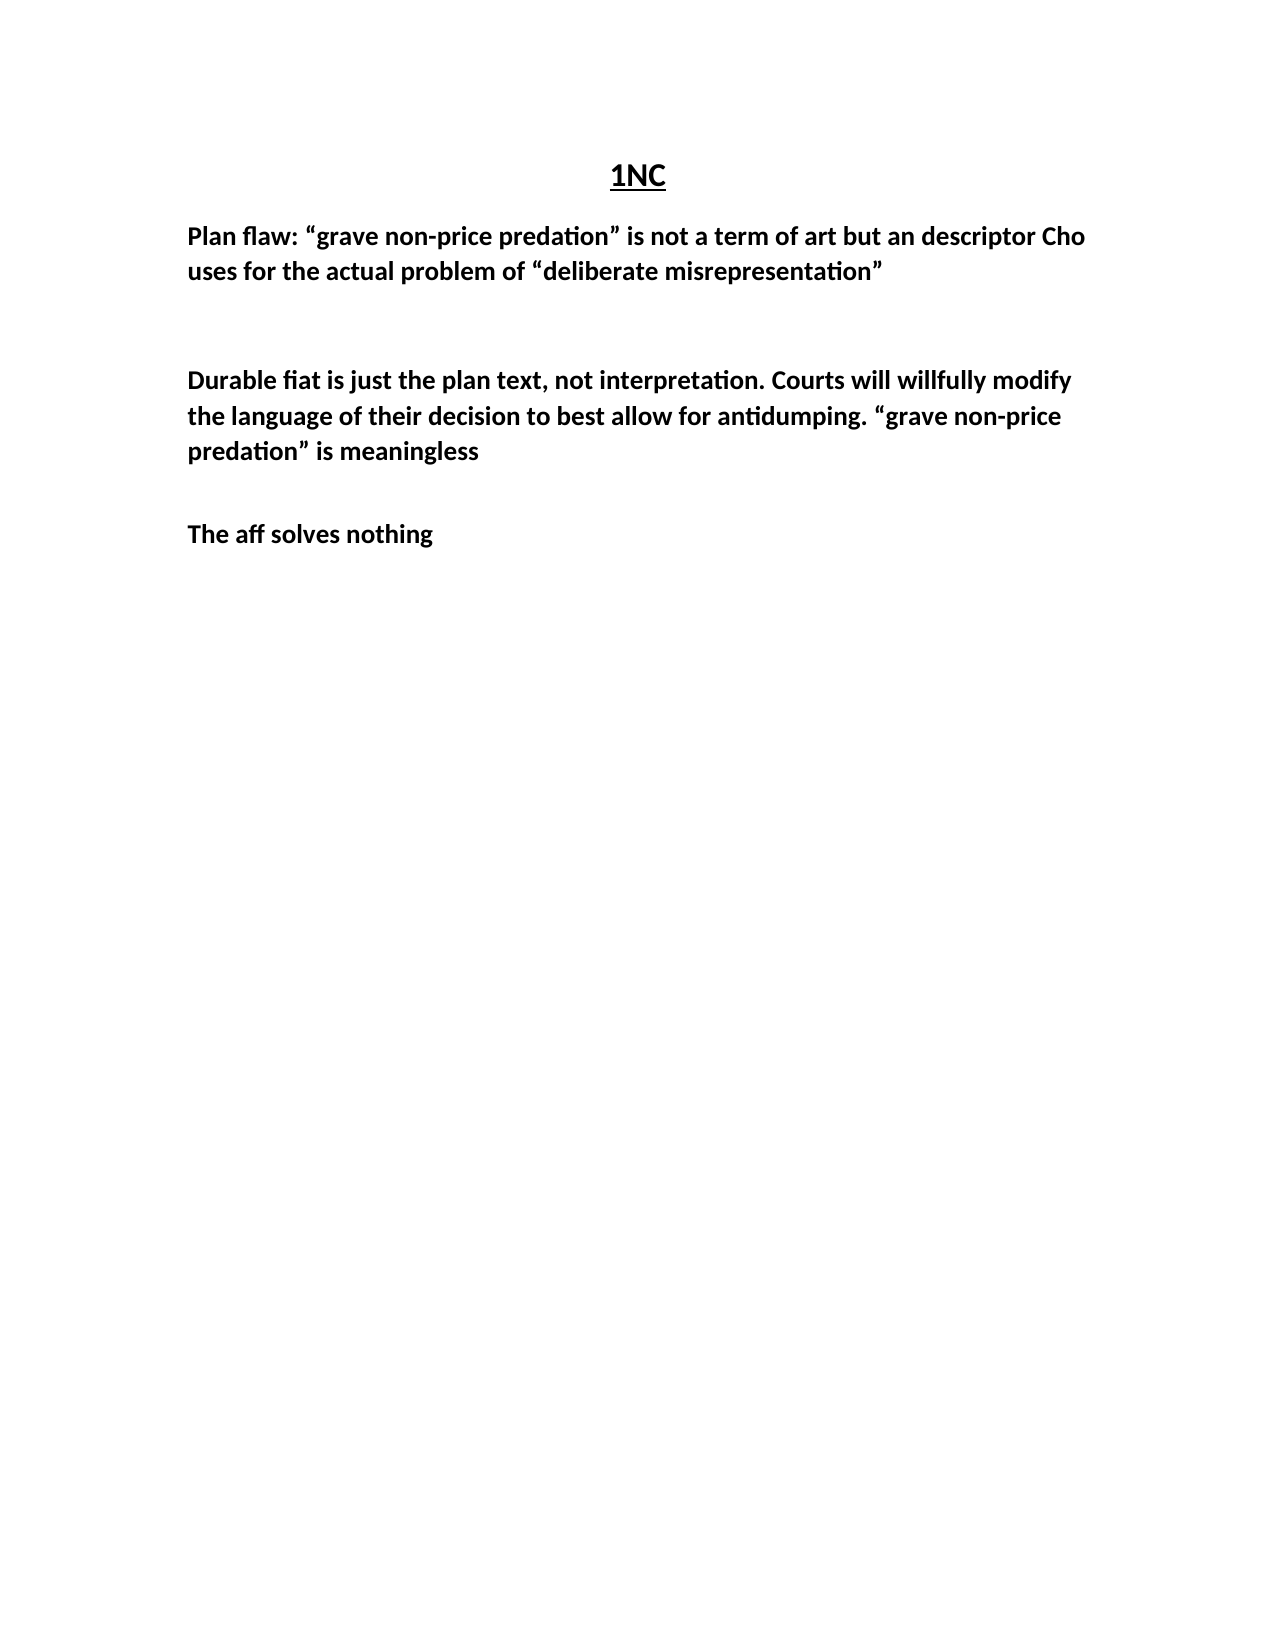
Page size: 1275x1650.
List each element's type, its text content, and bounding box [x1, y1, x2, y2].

subtitle Durable fiat is just the plan text, not interpretation. Courts will willfully modify the language of their decision to best allow for antidumping. “grave non-price predation” is meaningless [187, 363, 1087, 468]
subtitle The aff solves nothing [187, 517, 1087, 550]
text Plan flaw: “grave non-price predation” is not a term of art but an descriptor Cho uses for the actual problem of “deliberate misrepresentation” [187, 219, 1087, 288]
subtitle 1NC [187, 154, 1087, 195]
